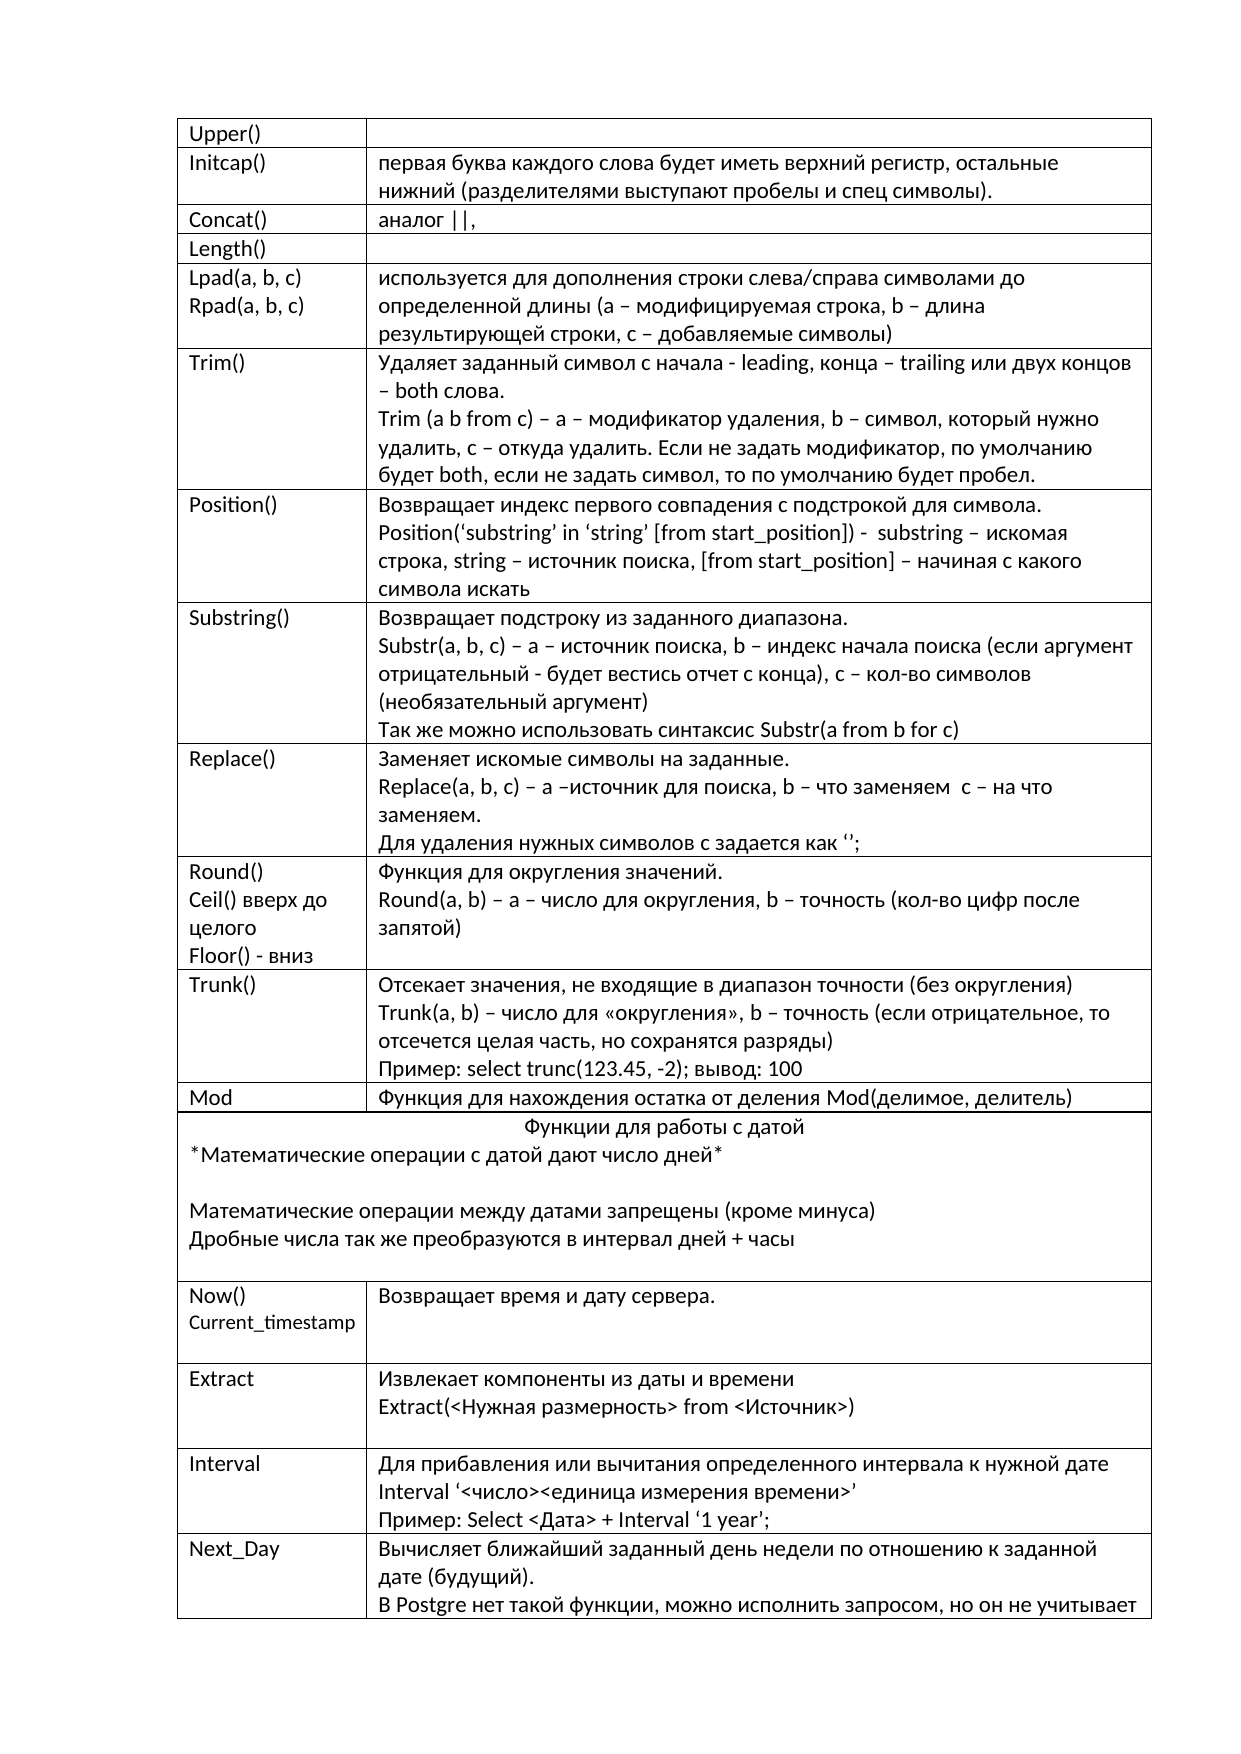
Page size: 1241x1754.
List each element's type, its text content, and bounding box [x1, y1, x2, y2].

table_cell Now() Current_timestamp [178, 1282, 366, 1363]
table_cell Возвращает индекс первого совпадения с подстрокой для символа. Position(‘substring’ in ‘string’ [from start_position]) - substring – искомая строка, string – источник поиска, [from start_position] – начиная с какого символа искать [367, 490, 1151, 602]
table_cell Удаляет заданный символ с начала - leading, конца – trailing или двух концов – both слова. Trim (a b from c) – a – модификатор удаления, b – символ, который нужно удалить, c – откуда удалить. Если не задать модификатор, по умолчанию будет both, если не задать символ, то по умолчанию будет пробел. [367, 349, 1151, 489]
table_cell Функции для работы с датой *Математические операции с датой дают число дней* Математические операции между датами запрещены (кроме минуса) Дробные числа так же преобразуются в интервал дней + часы [178, 1113, 1151, 1281]
table_cell Функция для округления значений. Round(a, b) – a – число для округления, b – точность (кол-во цифр после запятой) [367, 857, 1151, 969]
table_cell Initcap() [178, 148, 366, 204]
table_cell Извлекает компоненты из даты и времени Extract(<Нужная размерность> from <Источник>) [367, 1364, 1151, 1448]
table_cell Substring() [178, 603, 366, 743]
table_cell аналог ||, [367, 205, 1151, 233]
table_cell Next_Day [178, 1534, 366, 1618]
table_cell Trunk() [178, 970, 366, 1082]
table_cell Upper() [178, 119, 366, 147]
table_cell Concat() [178, 205, 366, 233]
table_cell Функция для нахождения остатка от деления Mod(делимое, делитель) [367, 1083, 1151, 1111]
table_cell Length() [178, 234, 366, 262]
table_cell Для прибавления или вычитания определенного интервала к нужной дате Interval ‘<число><единица измерения времени>’ Пример: Select <Дата> + Interval ‘1 year’; [367, 1449, 1151, 1533]
table_cell Trim() [178, 349, 366, 489]
table_cell первая буква каждого слова будет иметь верхний регистр, остальные нижний (разделителями выступают пробелы и спец символы). [367, 148, 1151, 204]
table_cell Mod [178, 1083, 366, 1111]
table_cell используется для дополнения строки слева/справа символами до определенной длины (a – модифицируемая строка, b – длина результирующей строки, c – добавляемые символы) [367, 264, 1151, 347]
table_cell Заменяет искомые символы на заданные. Replace(a, b, c) – a –источник для поиска, b – что заменяем c – на что заменяем. Для удаления нужных символов c задается как ‘’; [367, 744, 1151, 856]
table_cell Interval [178, 1449, 366, 1533]
table_cell Replace() [178, 744, 366, 856]
table_cell [367, 119, 1151, 147]
table_cell Round() Ceil() вверх до целого Floor() - вниз [178, 857, 366, 969]
table_cell [367, 234, 1151, 262]
table_cell Position() [178, 490, 366, 602]
table_cell Возвращает подстроку из заданного диапазона. Substr(a, b, c) – a – источник поиска, b – индекс начала поиска (если аргумент отрицательный - будет вестись отчет с конца), c – кол-во символов (необязательный аргумент) Так же можно использовать синтаксис Substr(a from b for c) [367, 603, 1151, 743]
table_cell Extract [178, 1364, 366, 1448]
table_cell Возвращает время и дату сервера. [367, 1282, 1151, 1363]
table_cell Lpad(a, b, c) Rpad(a, b, c) [178, 264, 366, 347]
table_cell Отсекает значения, не входящие в диапазон точности (без округления) Trunk(a, b) – число для «округления», b – точность (если отрицательное, то отсечется целая часть, но сохранятся разряды) Пример: select trunc(123.45, -2); вывод: 100 [367, 970, 1151, 1082]
